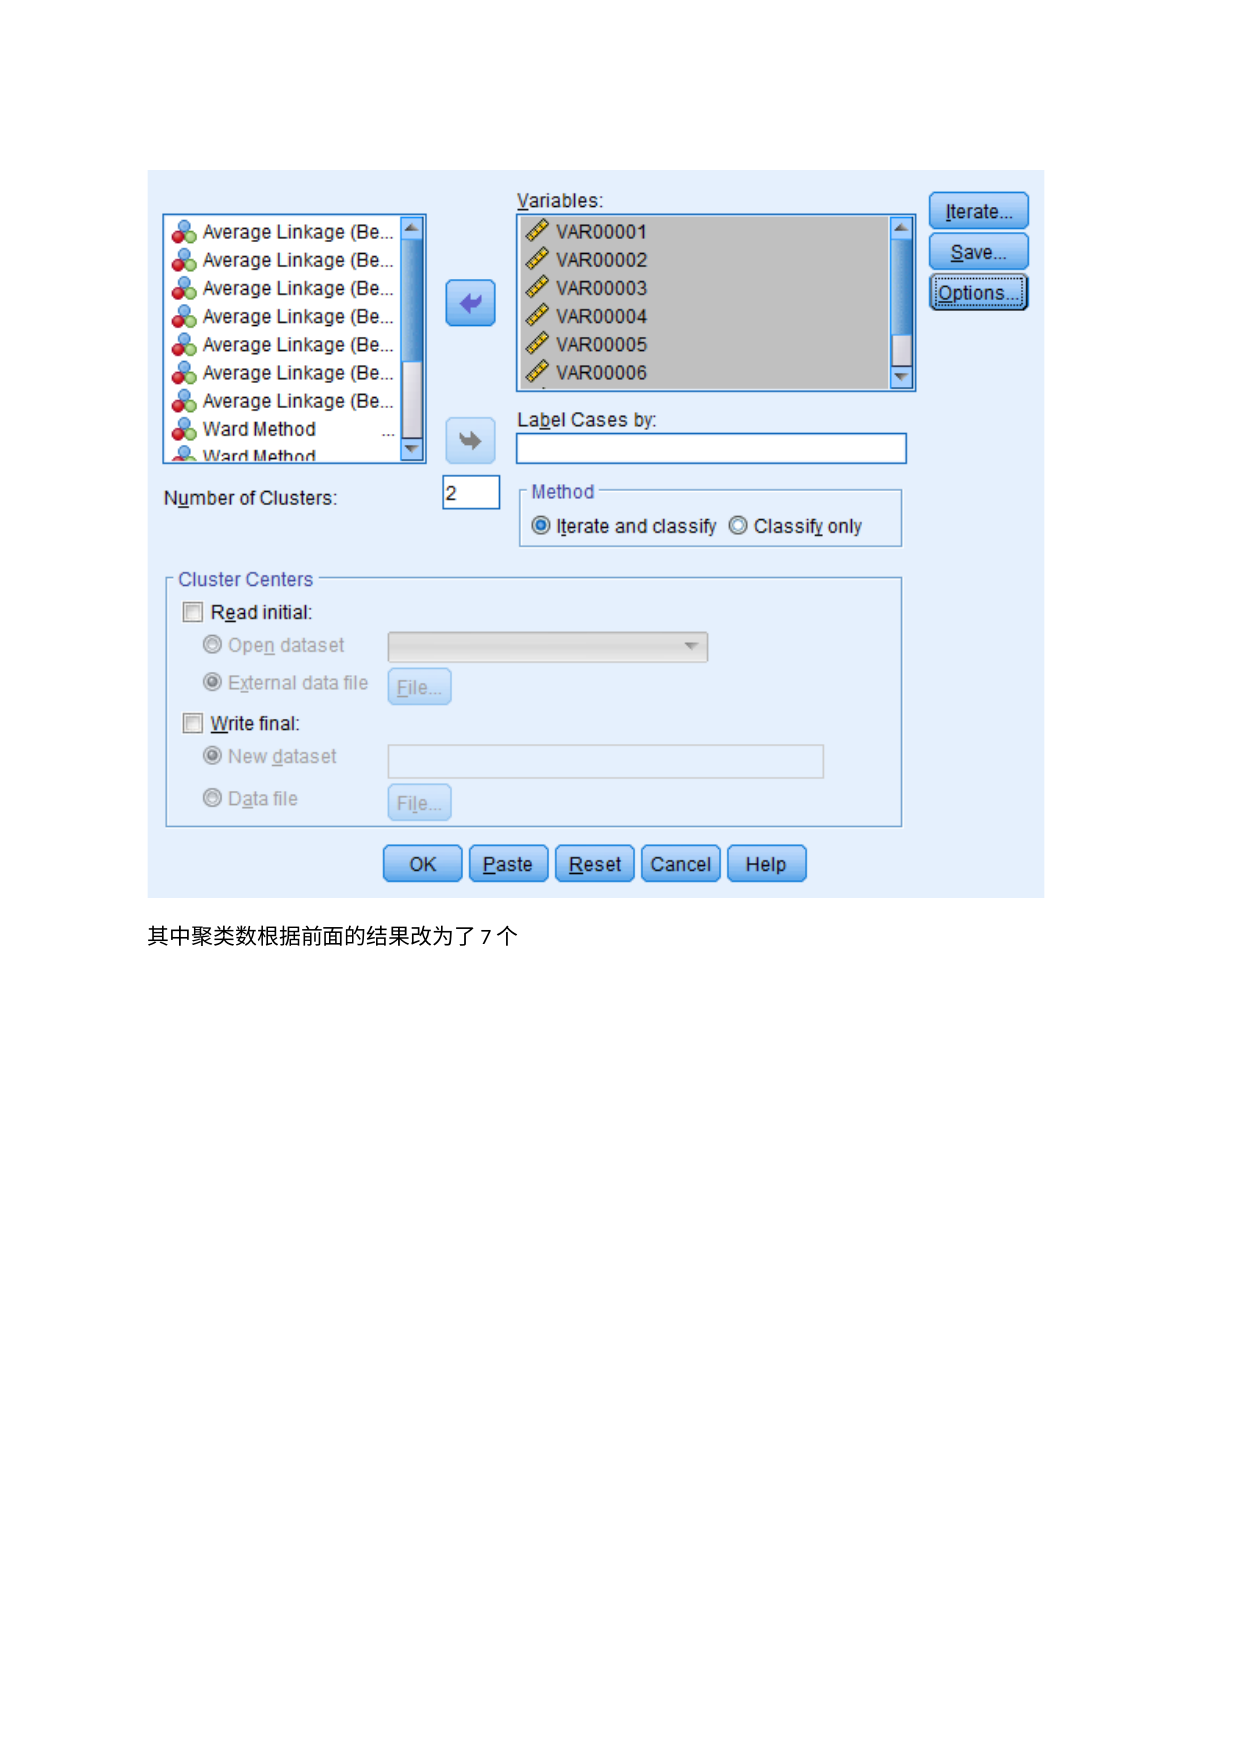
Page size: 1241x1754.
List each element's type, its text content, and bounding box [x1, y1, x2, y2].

text 其中聚类数根据前面的结果改为了7个 [148, 918, 1092, 951]
picture [147, 170, 1045, 898]
